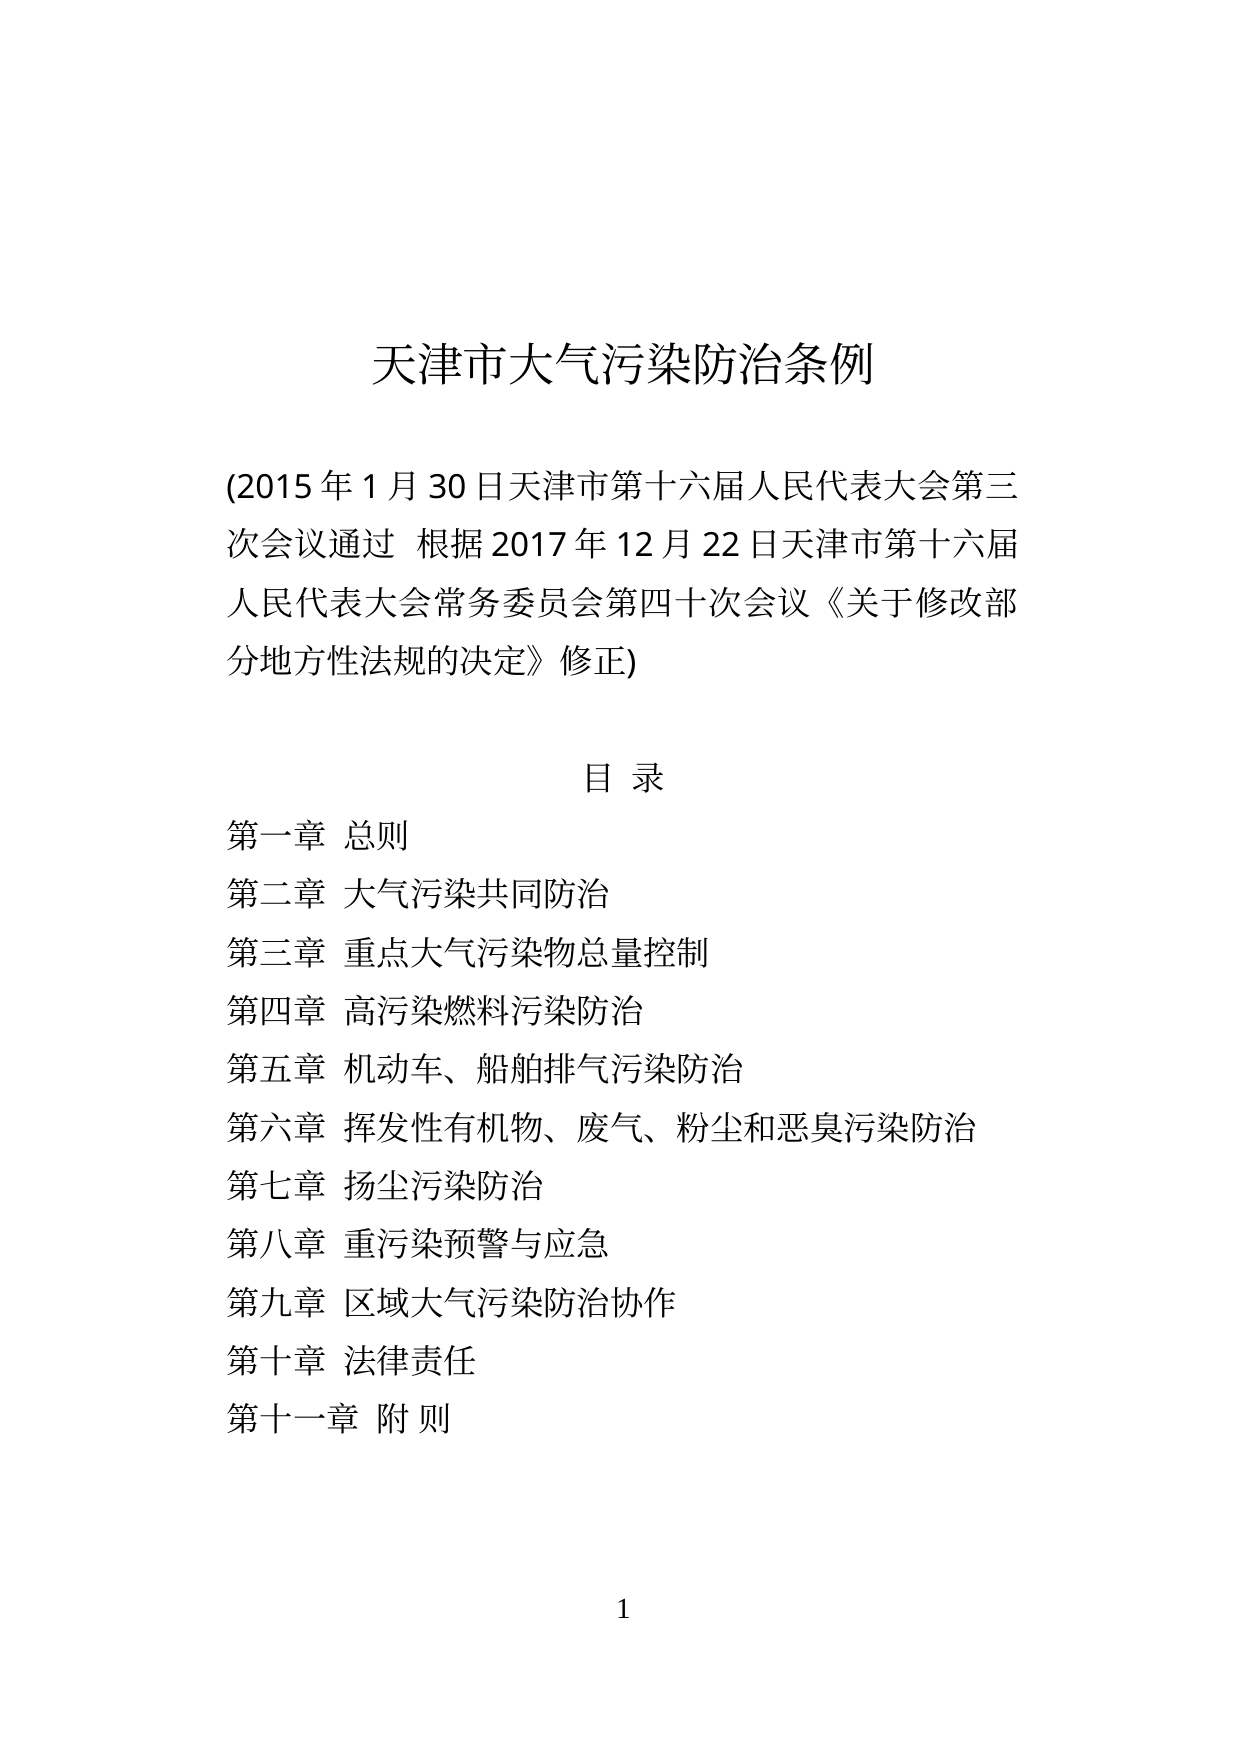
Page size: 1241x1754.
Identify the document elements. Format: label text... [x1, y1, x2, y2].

text 第八章 重污染预警与应急 [226, 1210, 1020, 1268]
text 第六章 挥发性有机物、废气、粉尘和恶臭污染防治 [226, 1093, 1020, 1152]
text 第七章 扬尘污染防治 [226, 1152, 1020, 1210]
text (2015年1月30日天津市第十六届人民代表大会第三次会议通过 根据2017年12月22日天津市第十六届人民代表大会常务委员会第四十次会议《关于修改部分地方性法规的决定》修正) [226, 452, 1020, 685]
text 第二章 大气污染共同防治 [226, 860, 1020, 918]
text 第四章 高污染燃料污染防治 [226, 977, 1020, 1035]
text 第九章 区域大气污染防治协作 [226, 1268, 1020, 1327]
text 第十一章 附 则 [226, 1385, 1020, 1443]
text 第十章 法律责任 [226, 1327, 1020, 1385]
text 天津市大气污染防治条例 [159, 335, 1087, 393]
text 目 录 [159, 743, 1087, 802]
text 第一章 总则 [226, 802, 1020, 860]
text 第三章 重点大气污染物总量控制 [226, 918, 1020, 977]
text 第五章 机动车、船舶排气污染防治 [226, 1035, 1020, 1093]
